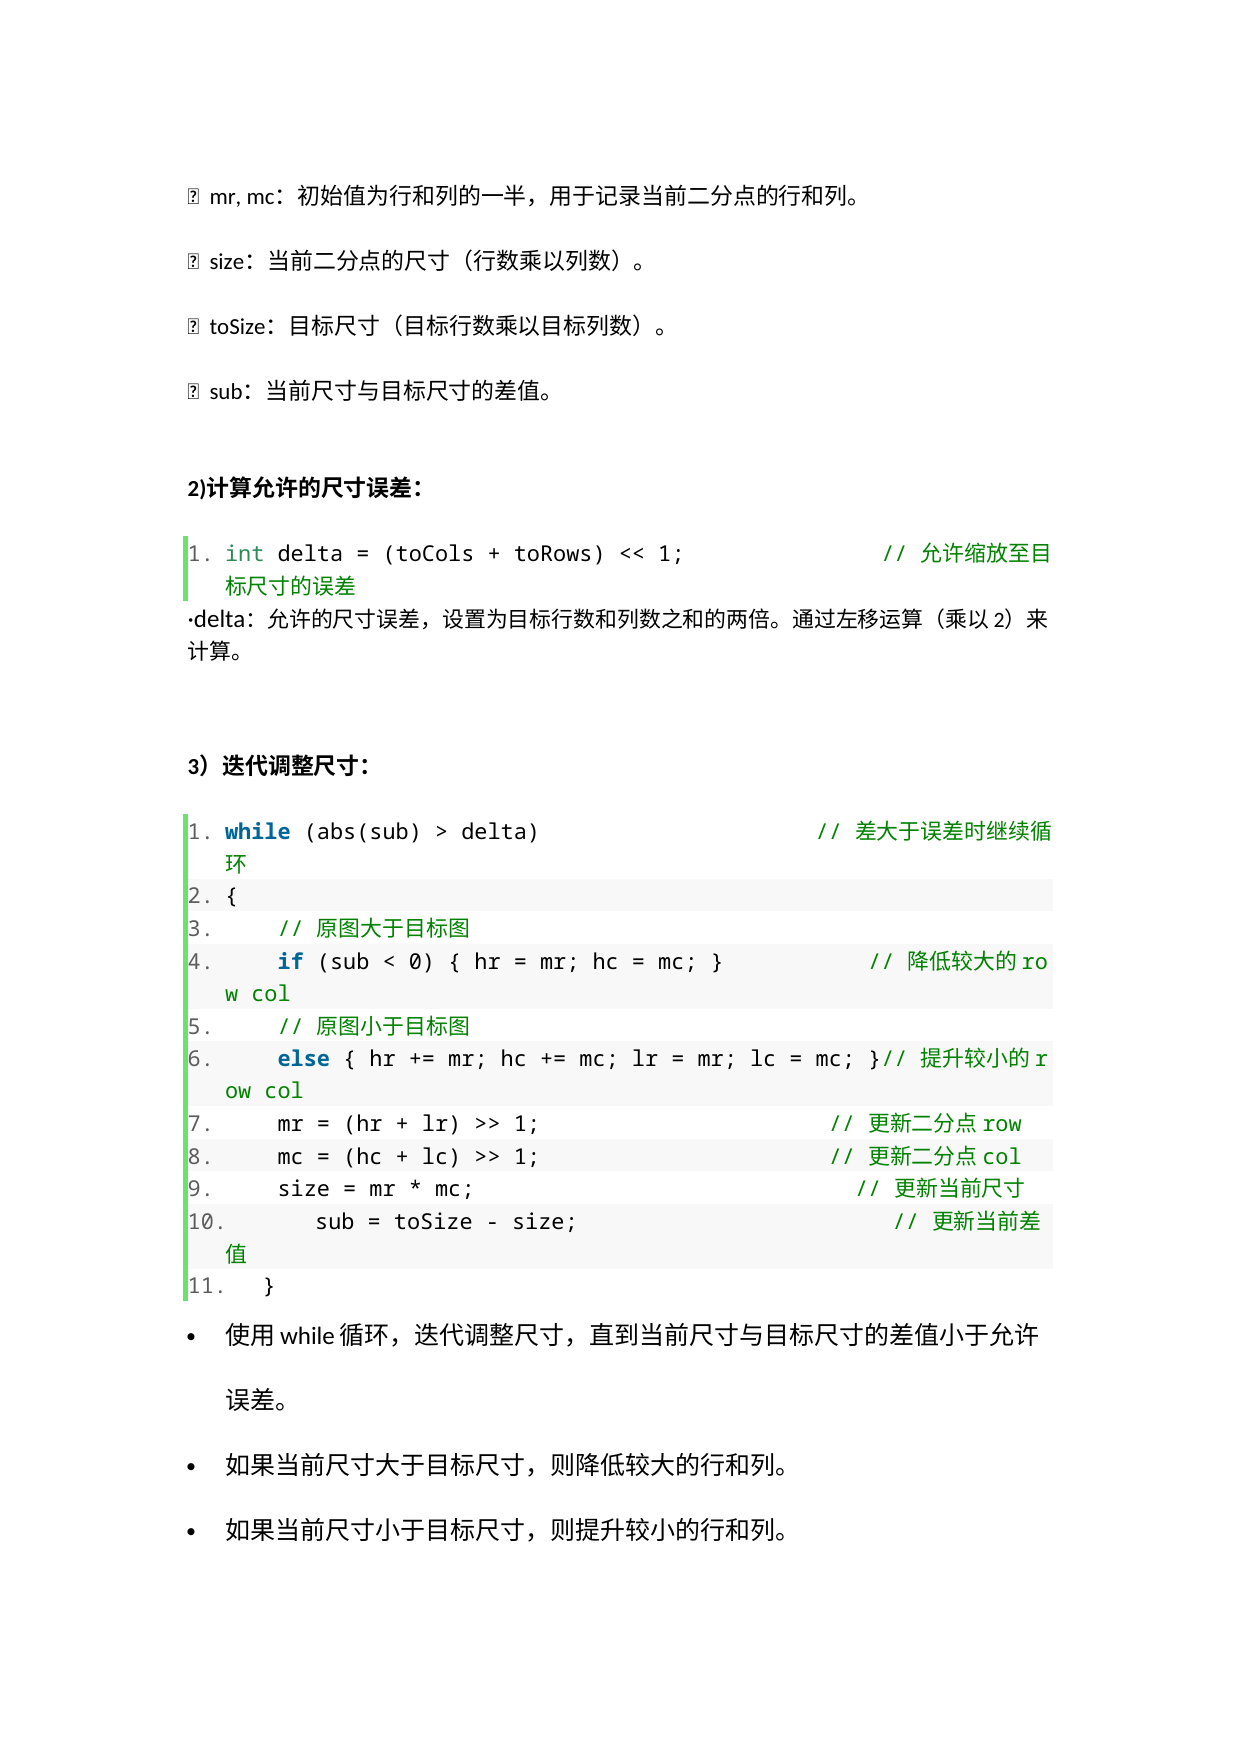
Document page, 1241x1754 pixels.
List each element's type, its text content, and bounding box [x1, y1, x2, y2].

text  mr, mc：初始值为行和列的一半，用于记录当前二分点的行和列。 [187, 162, 1053, 227]
list while (abs(sub) > delta) // 差大于误差时继续循环 [188, 814, 1053, 879]
list sub = toSize - size; // 更新当前差值 [188, 1204, 1053, 1269]
list // 原图大于目标图 [188, 911, 1053, 944]
text 3）迭代调整尺寸： [187, 732, 1053, 797]
list size = mr * mc; // 更新当前尺寸 [188, 1171, 1053, 1204]
list mr = (hr + lr) >> 1; // 更新二分点 row [188, 1106, 1053, 1139]
list // 原图小于目标图 [188, 1009, 1053, 1041]
list if (sub < 0) { hr = mr; hc = mc; } // 降低较大的 row col [188, 944, 1053, 1009]
list mc = (hc + lc) >> 1; // 更新二分点 col [188, 1139, 1053, 1171]
list else { hr += mr; hc += mc; lr = mr; lc = mc; }// 提升较小的 row col [188, 1041, 1053, 1106]
list int delta = (toCols + toRows) << 1; // 允许缩放至目标尺寸的误差 [188, 536, 1053, 601]
text  sub：当前尺寸与目标尺寸的差值。 [187, 357, 1053, 422]
text 2)计算允许的尺寸误差： [187, 454, 1053, 519]
list { [188, 879, 1053, 911]
list } [188, 1269, 1053, 1301]
text  size：当前二分点的尺寸（行数乘以列数）。 [187, 227, 1053, 292]
list 如果当前尺寸大于目标尺寸，则降低较大的行和列。 [187, 1431, 1053, 1496]
list 如果当前尺寸小于目标尺寸，则提升较小的行和列。 [187, 1496, 1053, 1561]
text ·delta：允许的尺寸误差，设置为目标行数和列数之和的两倍。通过左移运算（乘以2）来计算。 [187, 601, 1053, 666]
text  toSize：目标尺寸（目标行数乘以目标列数）。 [187, 292, 1053, 357]
list 使用while循环，迭代调整尺寸，直到当前尺寸与目标尺寸的差值小于允许误差。 [187, 1301, 1053, 1431]
